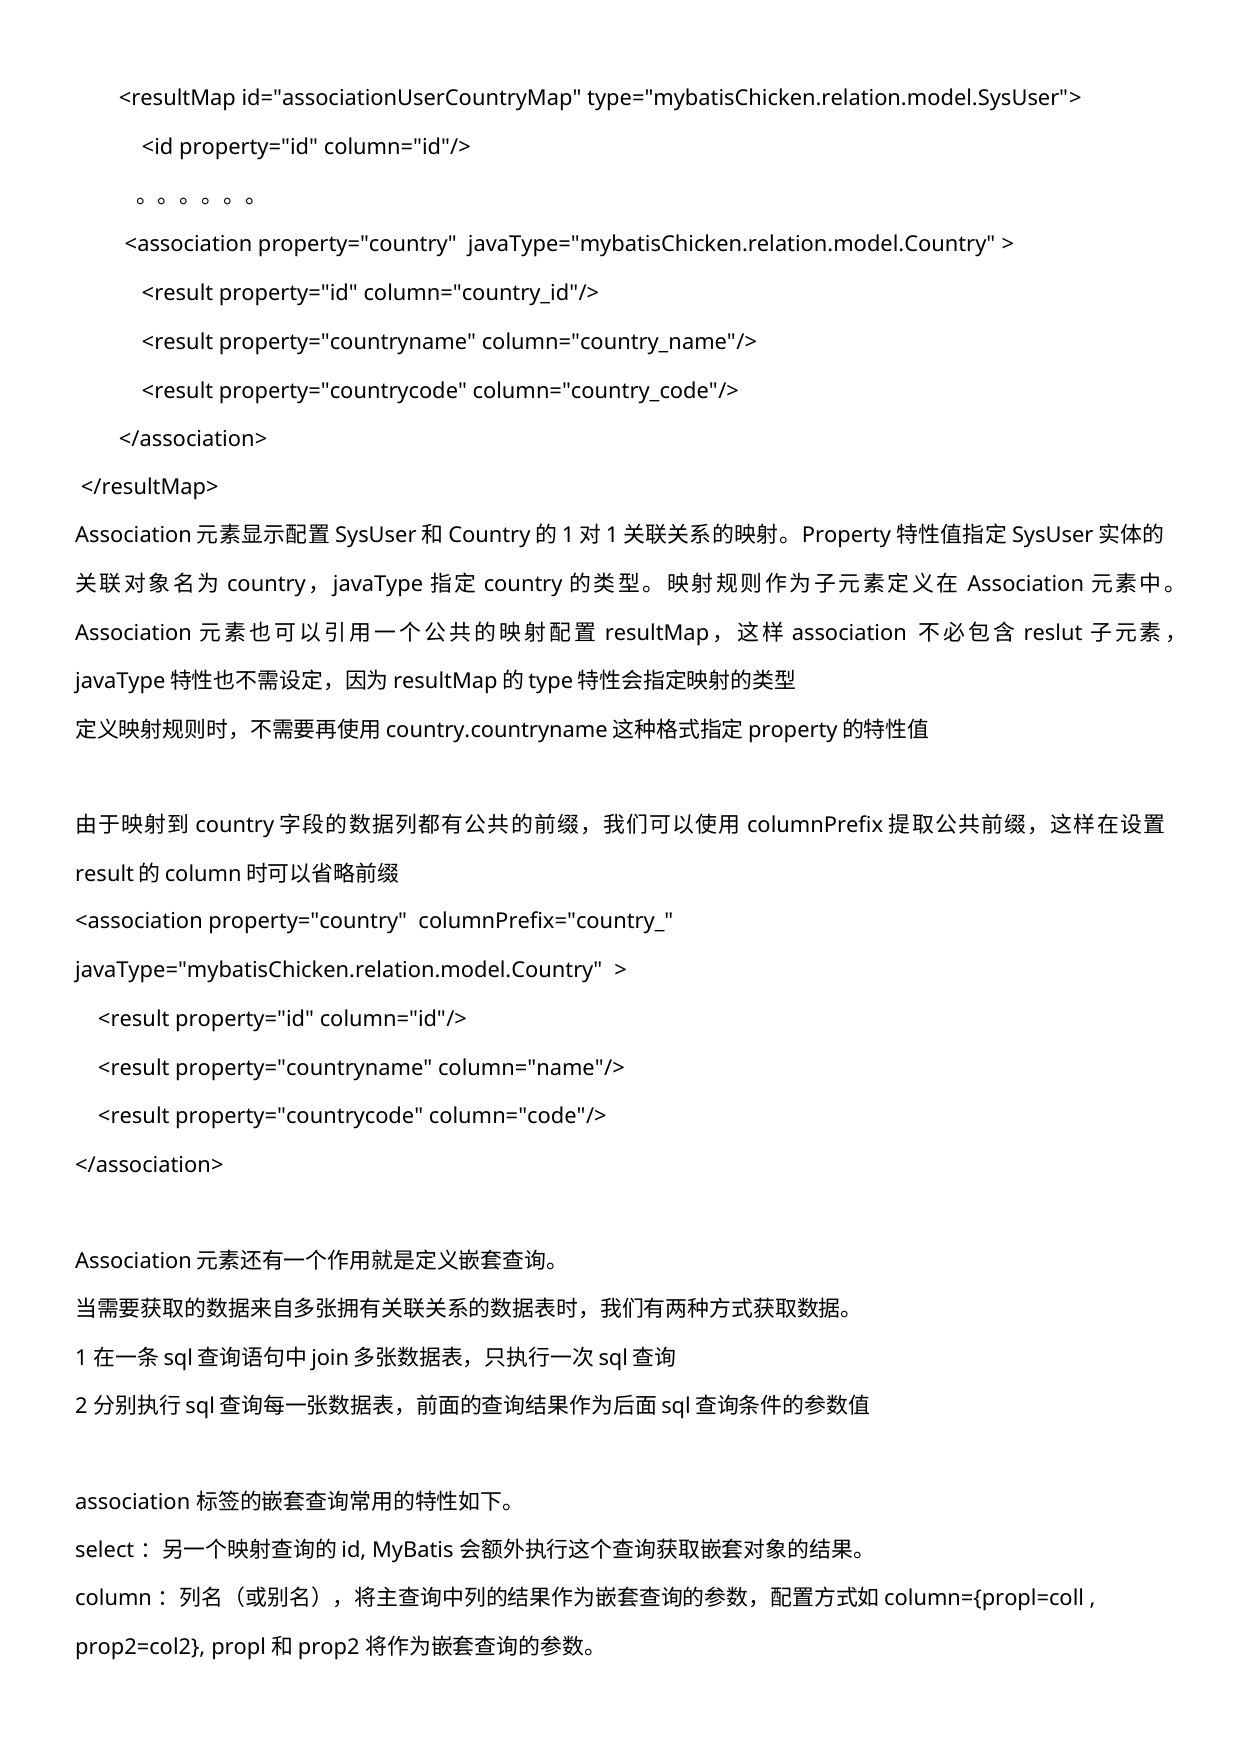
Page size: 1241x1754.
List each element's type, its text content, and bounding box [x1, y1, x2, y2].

text 当需要获取的数据来自多张拥有关联关系的数据表时，我们有两种方式获取数据。 [75, 1291, 1165, 1323]
text 由于映射到country字段的数据列都有公共的前缀，我们可以使用columnPrefix提取公共前缀，这样在设置result的column时可以省略前缀 [75, 807, 1165, 888]
text 1 在一条sql查询语句中join多张数据表，只执行一次sql查询 [75, 1339, 1165, 1372]
text column ：列名（或别名），将主查询中列的结果作为嵌套查询的参数，配置方式如column={propl=coll , prop2=col2}, propl 和prop2 将作为嵌套查询的参数。 [75, 1580, 1165, 1661]
text association 标签的嵌套查询常用的特性如下。 [75, 1483, 1165, 1516]
text 定义映射规则时，不需要再使用country.countryname这种格式指定property的特性值 [75, 711, 1165, 744]
text Association元素显示配置SysUser和Country的1对1关联关系的映射。Property特性值指定SysUser实体的关联对象名为country，javaType指定country的类型。映射规则作为子元素定义在Association元素中。Association元素也可以引用一个公共的映射配置resultMap，这样association 不必包含reslut子元素，javaType特性也不需设定，因为resultMap的type特性会指定映射的类型 [75, 517, 1165, 696]
text 2 分别执行sql查询每一张数据表，前面的查询结果作为后面sql查询条件的参数值 [75, 1388, 1165, 1420]
text <resultMap id="associationUserCountryMap" type="mybatisChicken.relation.model.SysUser"> <id property="id" column="id"/> 。。。。。。 <association property="country" javaType="mybatisChicken.relation.model.Country" > <result property="id" column="country_id"/> <result property="countryname" column="country_name"/> <result property="countrycode" column="country_code"/> </association> [119, 81, 1165, 454]
text Association元素还有一个作用就是定义嵌套查询。 [75, 1243, 1165, 1275]
text select ：另一个映射查询的id, MyBatis 会额外执行这个查询获取嵌套对象的结果。 [75, 1532, 1165, 1564]
text <association property="country" columnPrefix="country_" javaType="mybatisChicken.relation.model.Country" > <result property="id" column="id"/> <result property="countryname" column="name"/> <result property="countrycode" column="code"/> </association> [75, 904, 1165, 1180]
text </resultMap> [75, 469, 1165, 502]
